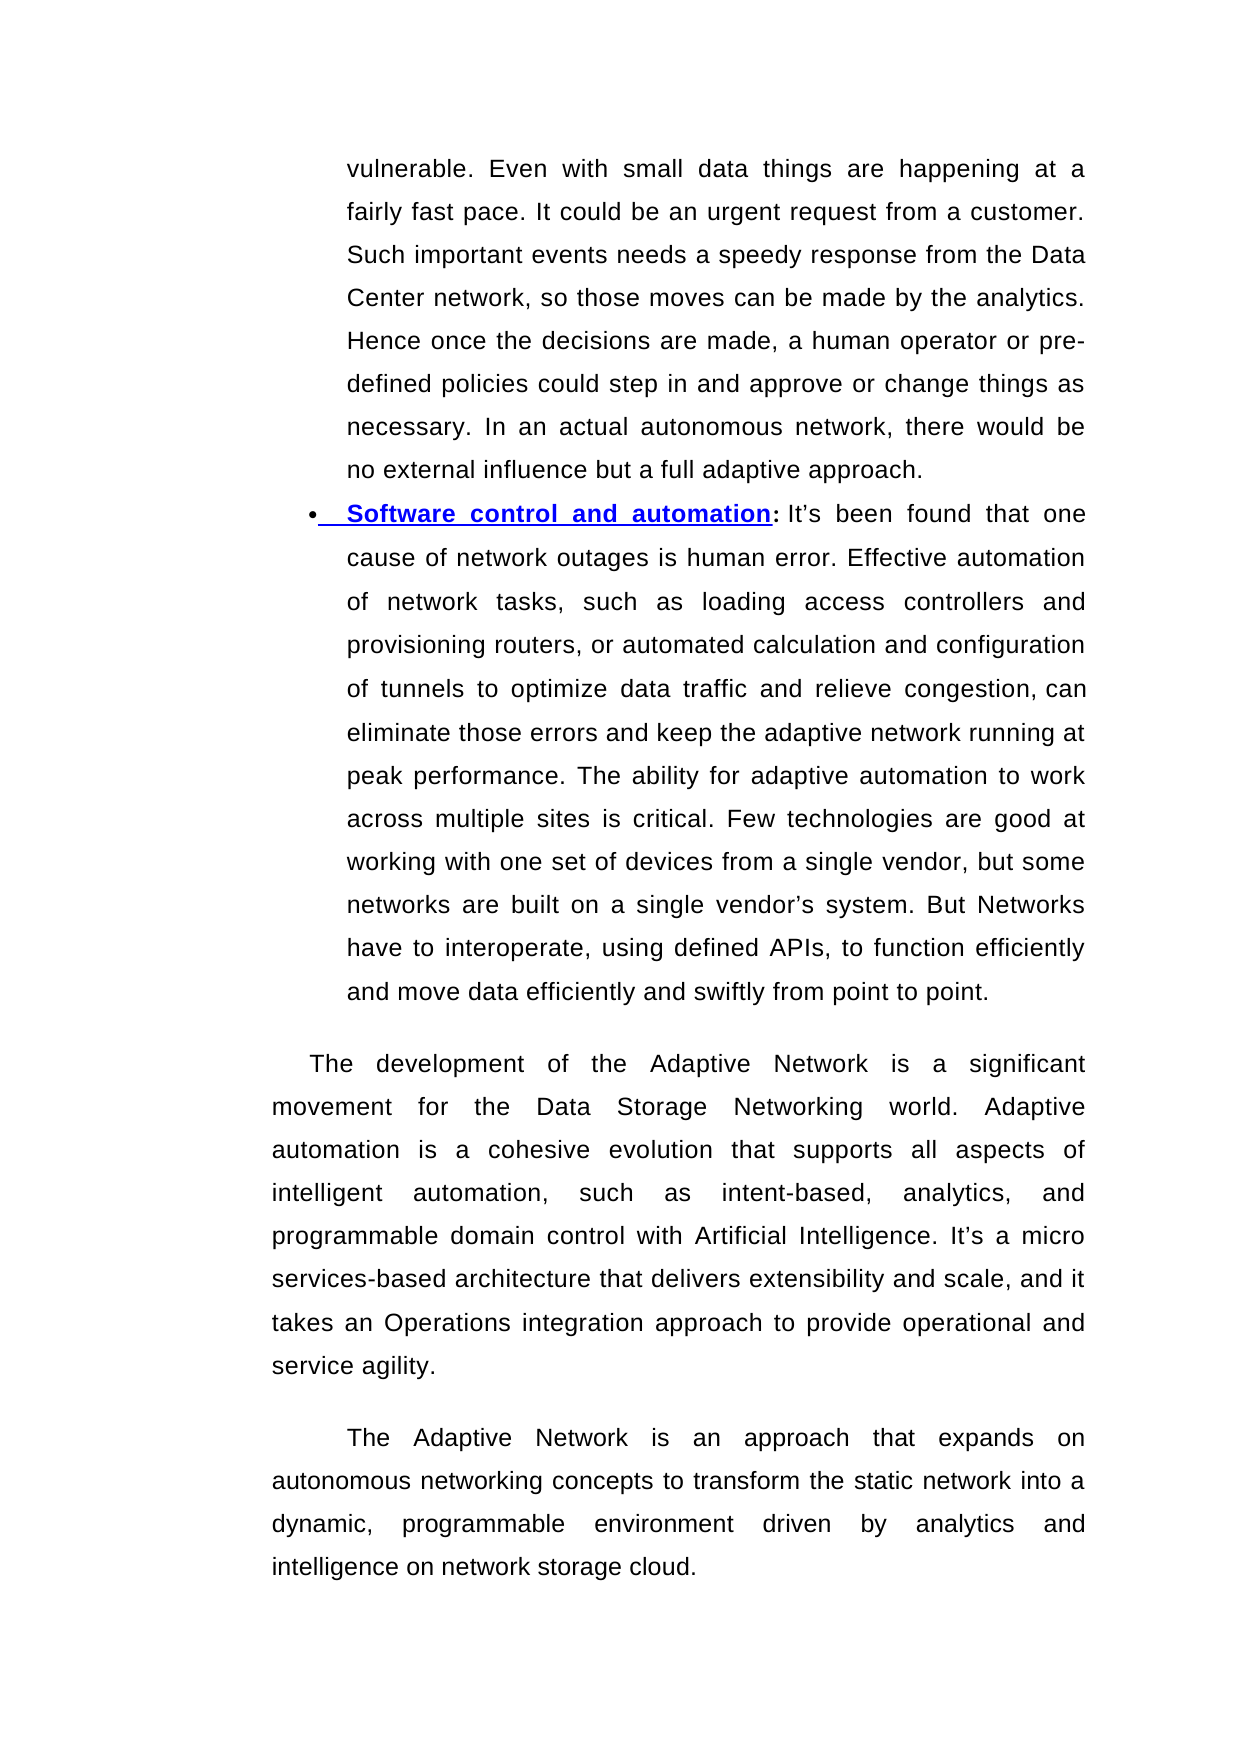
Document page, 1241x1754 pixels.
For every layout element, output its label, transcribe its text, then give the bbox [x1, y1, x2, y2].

list Software control and automation: It’s been found that one cause of network outages is human error. Effective automation of network tasks, such as loading access controllers and provisioning routers, or automated calculation and configuration of tunnels to optimize data traffic and relieve congestion, can eliminate those errors and keep the adaptive network running at peak performance. The ability for adaptive automation to work across multiple sites is critical. Few technologies are good at working with one set of devices from a single vendor, but some networks are built on a single vendor’s system. But Networks have to interoperate, using defined APIs, to function efficiently and move data efficiently and swiftly from point to point. [309, 498, 1087, 1005]
